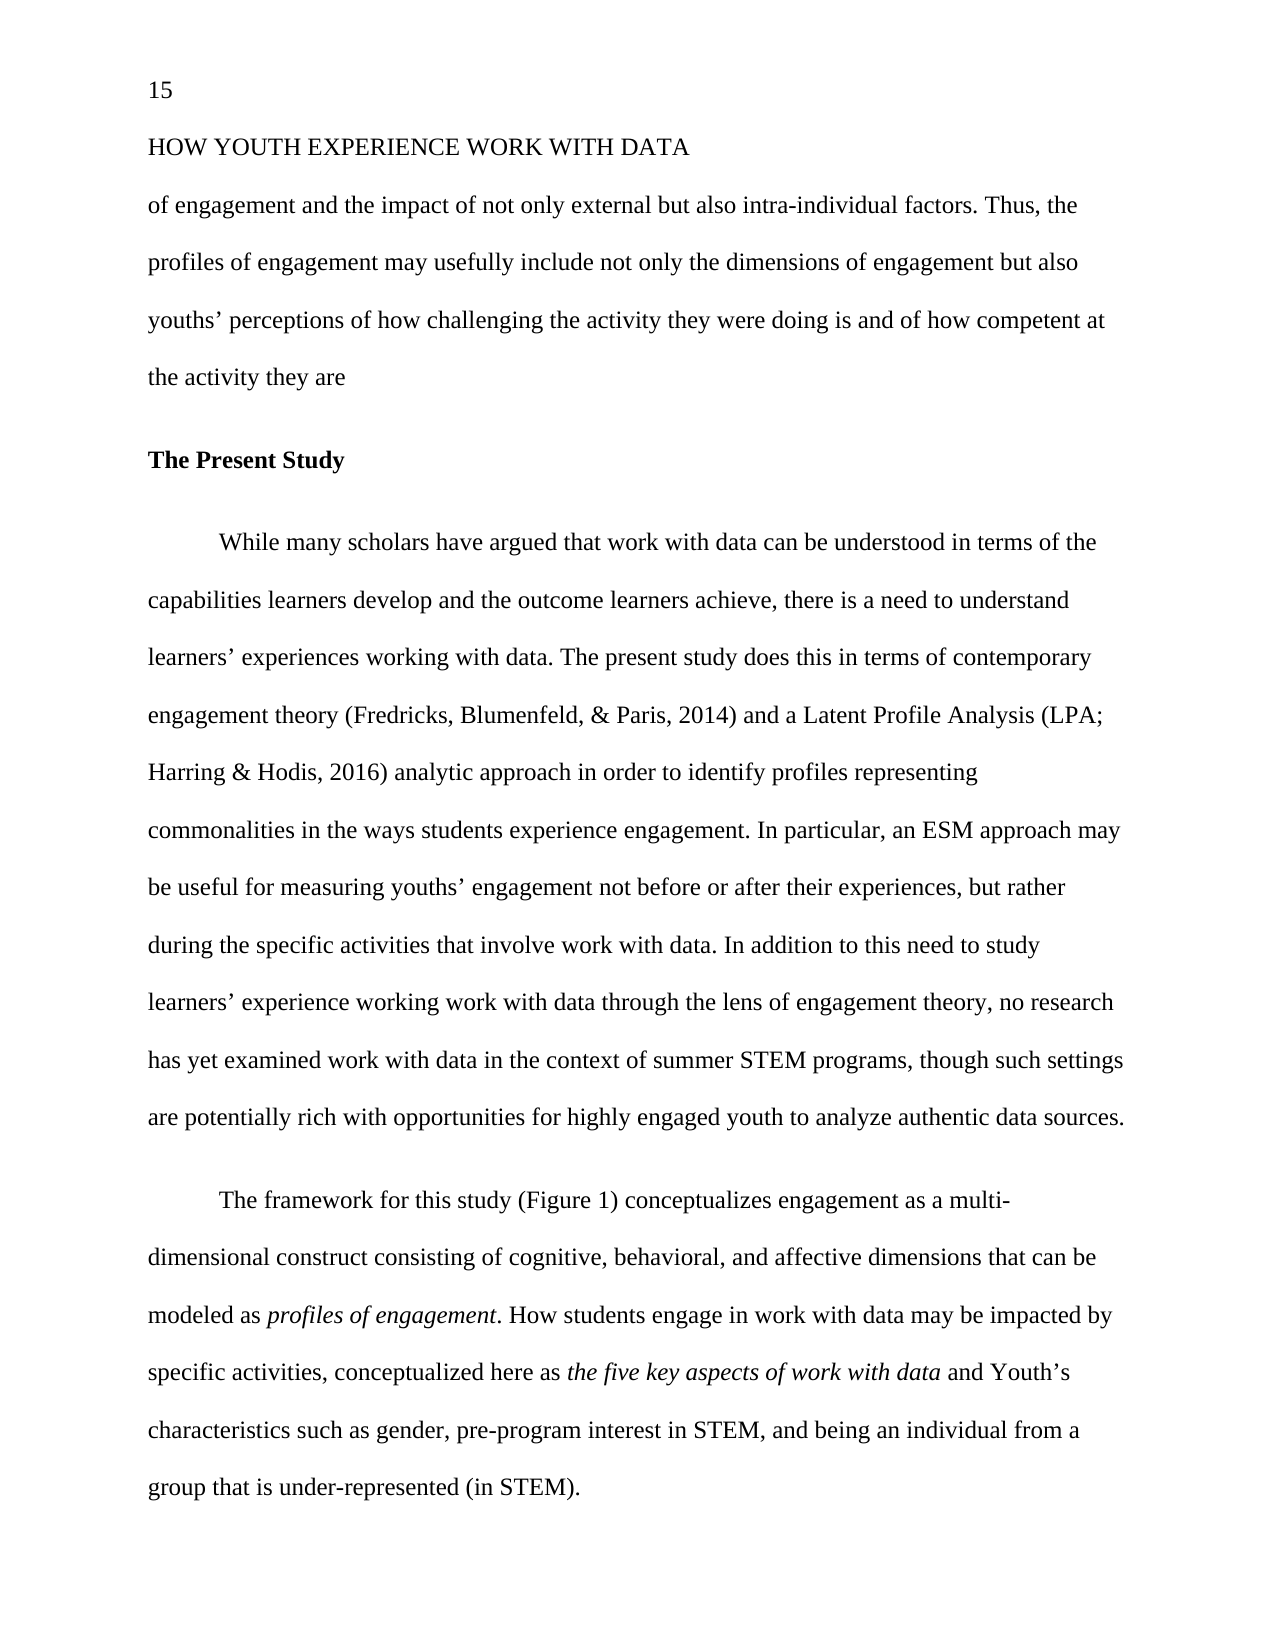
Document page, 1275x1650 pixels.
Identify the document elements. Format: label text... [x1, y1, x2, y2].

text While many scholars have argued that work with data can be understood in terms of the capabilities learners develop and the outcome learners achieve, there is a need to understand learners’ experiences working with data. The present study does this in terms of contemporary engagement theory (Fredricks, Blumenfeld, & Paris, 2014) and a Latent Profile Analysis (LPA; Harring & Hodis, 2016) analytic approach in order to identify profiles representing commonalities in the ways students experience engagement. In particular, an ESM approach may be useful for measuring youths’ engagement not before or after their experiences, but rather during the specific activities that involve work with data. In addition to this need to study learners’ experience working work with data through the lens of engagement theory, no research has yet examined work with data in the context of summer STEM programs, though such settings are potentially rich with opportunities for highly engaged youth to analyze authentic data sources. [148, 527, 1127, 1131]
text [148, 190, 1127, 391]
text The framework for this study (Figure 1) conceptualizes engagement as a multi-dimensional construct consisting of cognitive, behavioral, and affective dimensions that can be modeled as profiles of engagement. How students engage in work with data may be impacted by specific activities, conceptualized here as the five key aspects of work with data and Youth’s characteristics such as gender, pre-program interest in STEM, and being an individual from a group that is under-represented (in STEM). [148, 1185, 1127, 1501]
text The Present Study [148, 445, 1127, 474]
